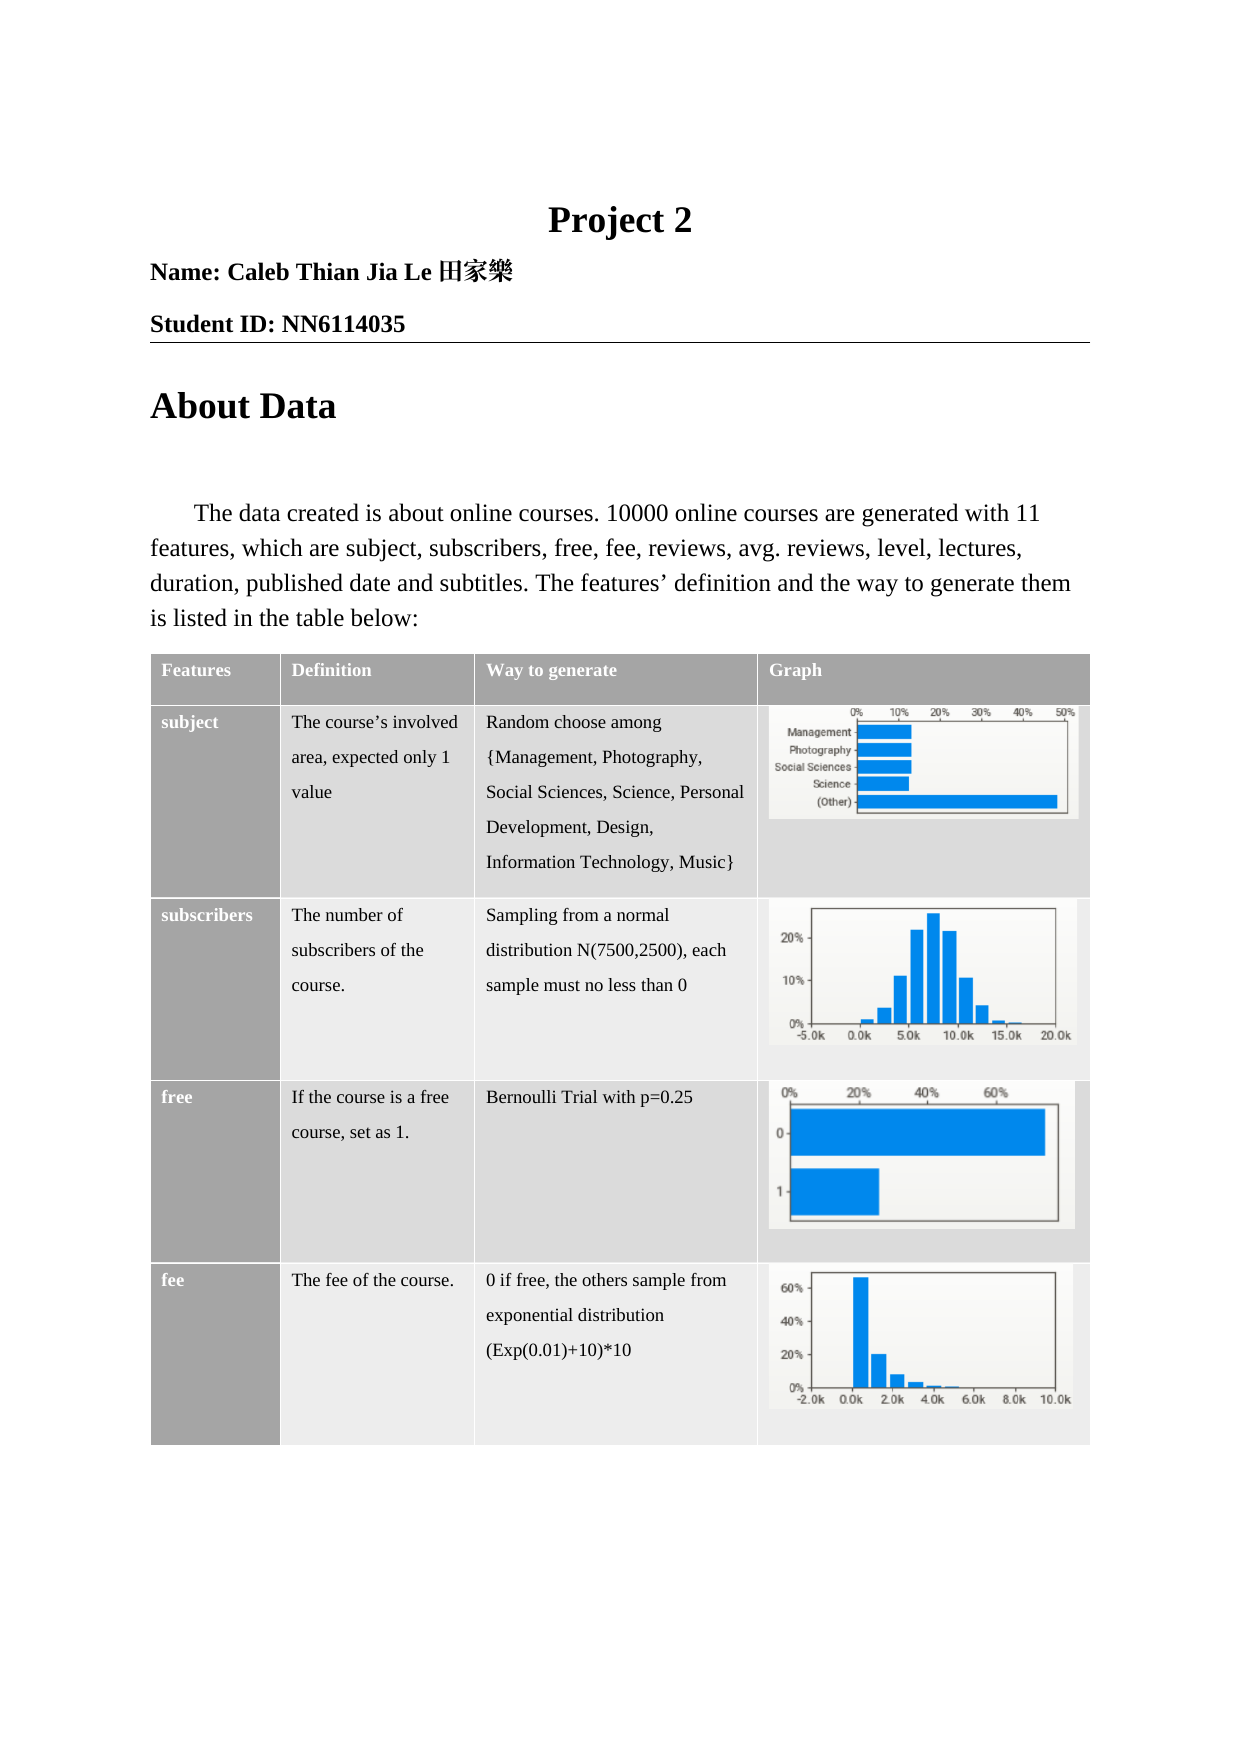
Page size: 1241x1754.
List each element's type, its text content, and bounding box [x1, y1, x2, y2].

subtitle Project 2 [150, 187, 1090, 252]
picture [768, 706, 1079, 819]
picture [768, 898, 1078, 1045]
subtitle About Data [150, 372, 1090, 437]
table_header Graph [758, 654, 1090, 705]
table_cell subscribers [151, 899, 280, 1080]
table_cell Random choose among {Management, Photography, Social Sciences, Science, Personal Development, Design, Information Technology, Music} [475, 706, 757, 897]
table_cell [758, 1081, 1090, 1262]
table_cell fee [151, 1264, 280, 1445]
table_cell [758, 899, 1090, 1080]
table_cell If the course is a free course, set as 1. [281, 1081, 474, 1262]
table_cell subject [151, 706, 280, 897]
picture [768, 1081, 1075, 1229]
table_header Way to generate [475, 654, 757, 705]
table_cell [758, 1264, 1090, 1445]
table_cell The fee of the course. [281, 1264, 474, 1445]
table_cell Sampling from a normal distribution N(7500,2500), each sample must no less than 0 [475, 899, 757, 1080]
table_header Features [151, 654, 280, 705]
table_cell Bernoulli Trial with p=0.25 [475, 1081, 757, 1262]
table_cell 0 if free, the others sample from exponential distribution (Exp(0.01)+10)*10 [475, 1264, 757, 1445]
table_cell [758, 706, 1090, 897]
table_header Definition [281, 654, 474, 705]
text Student ID: NN6114035 [150, 307, 1090, 342]
text The data created is about online courses. 10000 online courses are generated with 11 features, which are subject, subscribers, free, fee, reviews, avg. reviews, level, lectures, duration, published date and subtitles. The features’ definition and the way to generate them is listed in the table below: [150, 496, 1090, 633]
table_cell free [151, 1081, 280, 1262]
table_cell The number of subscribers of the course. [281, 899, 474, 1080]
picture [768, 1263, 1074, 1409]
text Name: Caleb Thian Jia Le 田家樂 [150, 255, 1090, 288]
table_cell The course’s involved area, expected only 1 value [281, 706, 474, 897]
